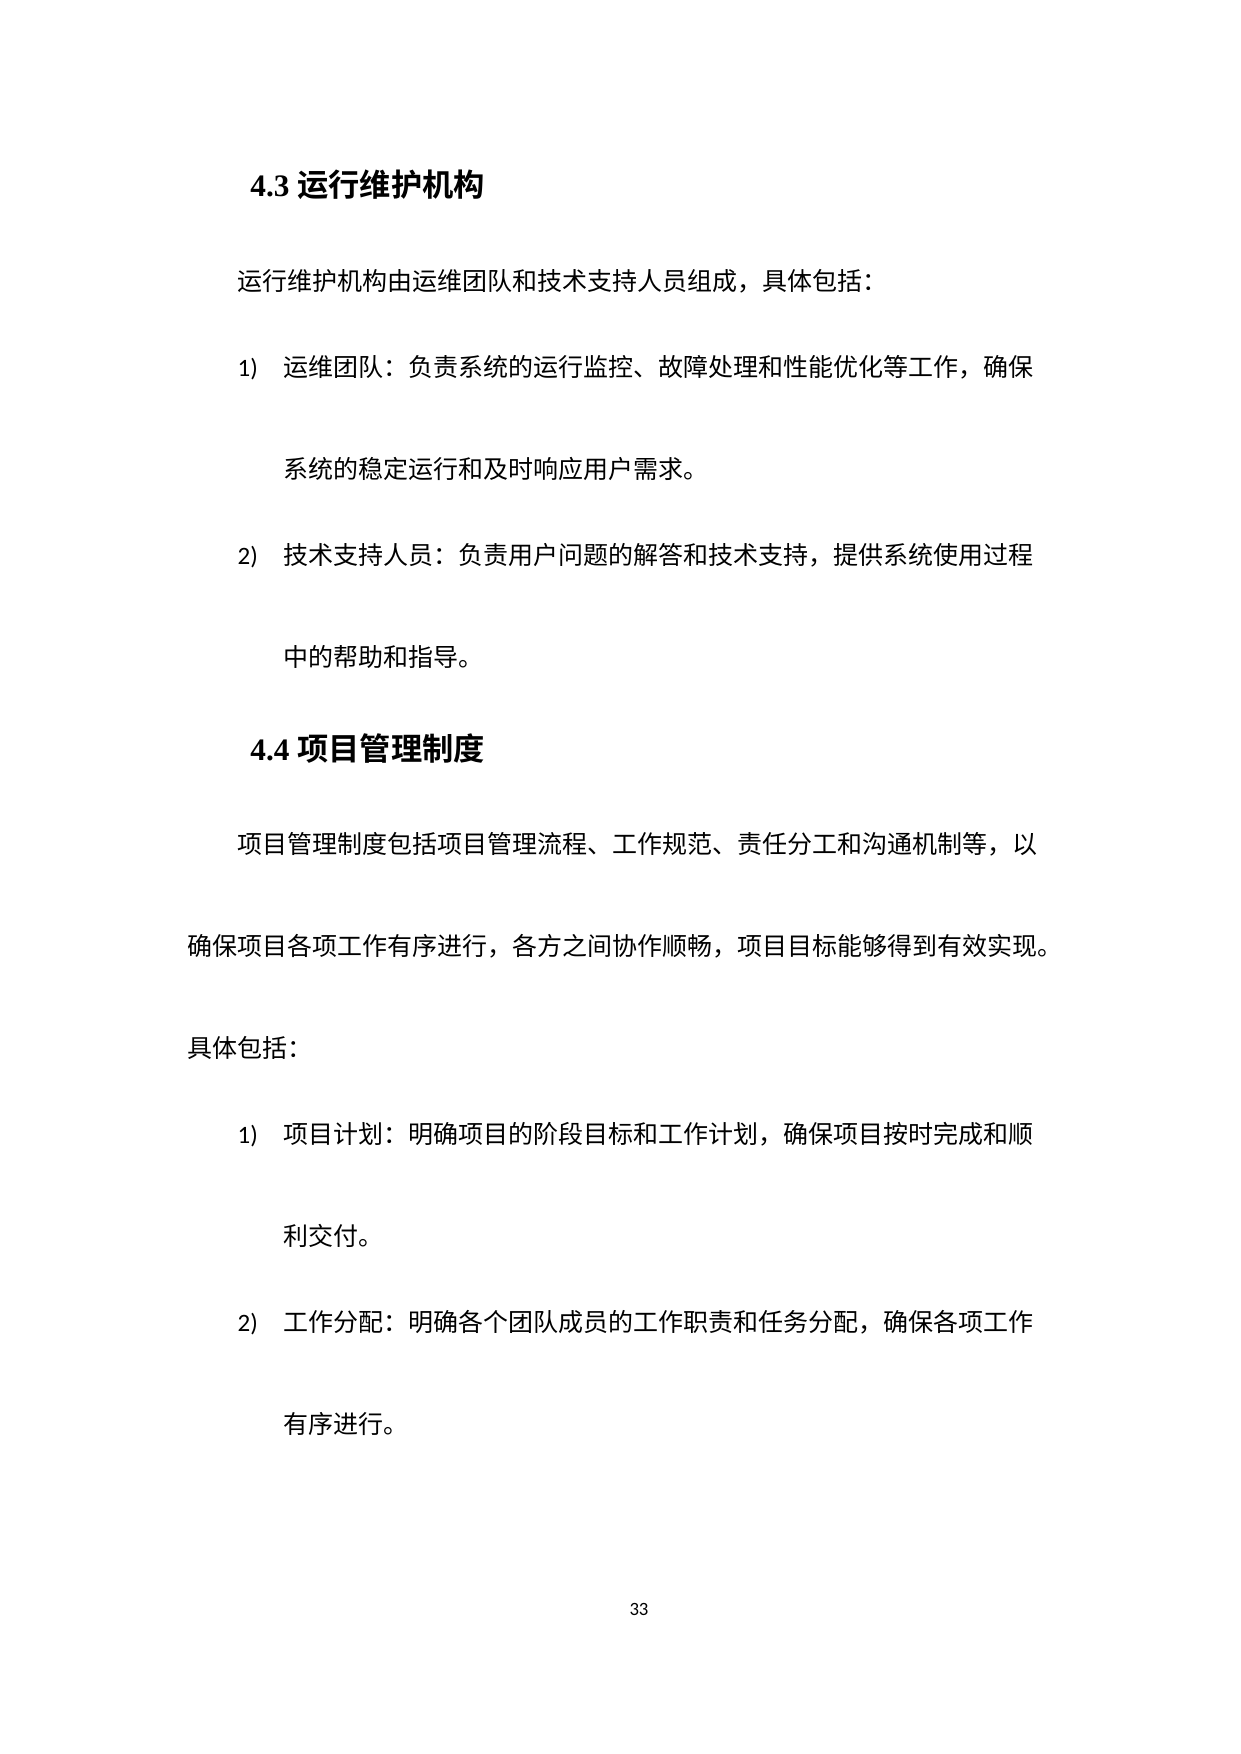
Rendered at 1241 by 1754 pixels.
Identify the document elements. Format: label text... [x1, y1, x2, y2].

subtitle 4.4 项目管理制度 [187, 724, 1053, 769]
list 技术支持人员：负责用户问题的解答和技术支持，提供系统使用过程中的帮助和指导。 [237, 519, 1053, 689]
list 运维团队：负责系统的运行监控、故障处理和性能优化等工作，确保系统的稳定运行和及时响应用户需求。 [237, 331, 1053, 501]
list 项目计划：明确项目的阶段目标和工作计划，确保项目按时完成和顺利交付。 [237, 1099, 1053, 1268]
list 工作分配：明确各个团队成员的工作职责和任务分配，确保各项工作有序进行。 [237, 1287, 1053, 1456]
text 运行维护机构由运维团队和技术支持人员组成，具体包括： [187, 245, 1053, 313]
subtitle 4.3 运行维护机构 [187, 161, 1053, 206]
text 项目管理制度包括项目管理流程、工作规范、责任分工和沟通机制等，以确保项目各项工作有序进行，各方之间协作顺畅，项目目标能够得到有效实现。具体包括： [187, 809, 1053, 1081]
